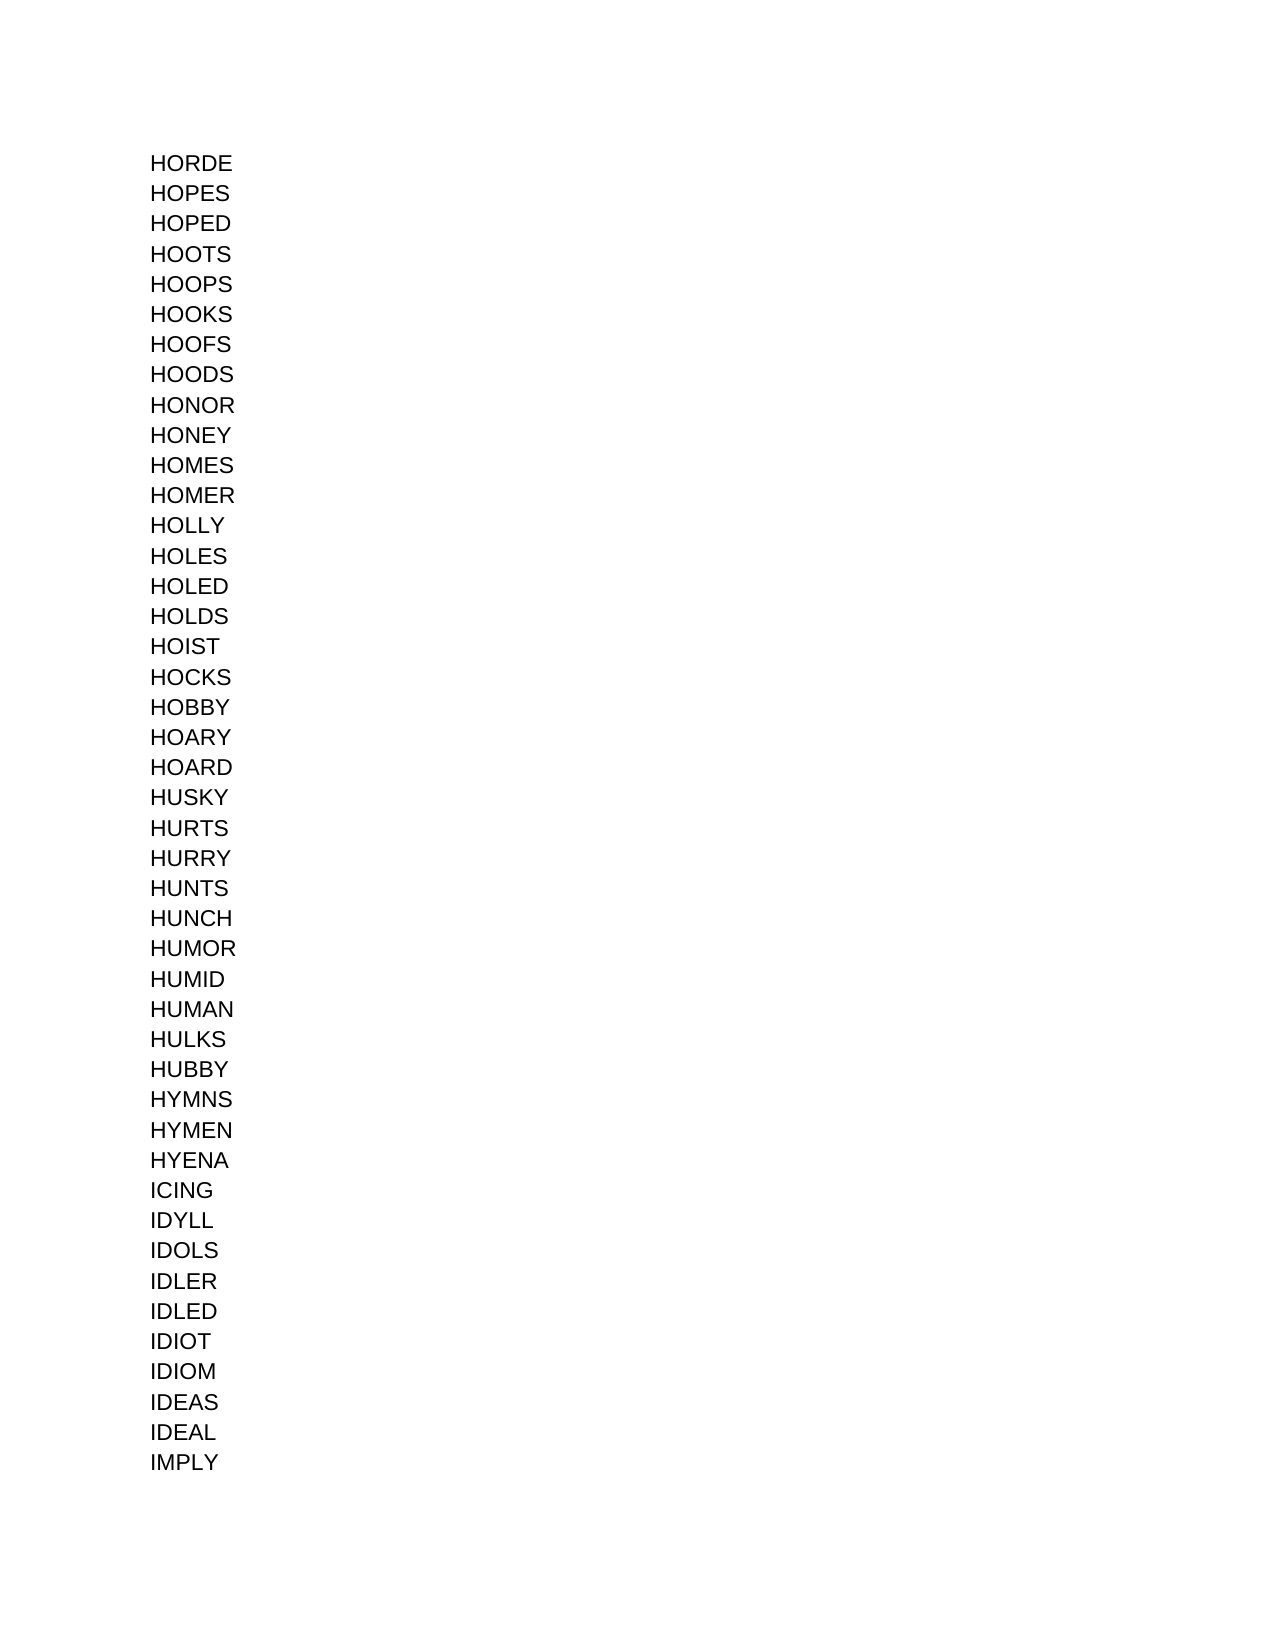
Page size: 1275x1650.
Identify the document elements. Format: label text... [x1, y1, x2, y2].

text HOLDS [150, 603, 1125, 629]
text HOODS [150, 361, 1125, 388]
text HULKS [150, 1026, 1125, 1052]
text IMPLY [150, 1449, 1125, 1475]
text HOIST [150, 633, 1125, 660]
text HUMAN [150, 996, 1125, 1022]
text HUMOR [150, 935, 1125, 962]
text HUNTS [150, 875, 1125, 901]
text HOBBY [150, 694, 1125, 720]
text HUMID [150, 966, 1125, 992]
text HUSKY [150, 784, 1125, 811]
text HYMEN [150, 1117, 1125, 1143]
text IDEAS [150, 1388, 1125, 1415]
text IDOLS [150, 1237, 1125, 1264]
text HOOKS [150, 301, 1125, 327]
text ICING [150, 1177, 1125, 1203]
text IDLER [150, 1268, 1125, 1294]
text HURTS [150, 814, 1125, 841]
text HYMNS [150, 1086, 1125, 1113]
text HOLED [150, 573, 1125, 599]
text HOLLY [150, 512, 1125, 539]
text HOMES [150, 452, 1125, 478]
text HOOPS [150, 271, 1125, 297]
text IDIOM [150, 1358, 1125, 1385]
text HORDE [150, 150, 1125, 176]
text IDEAL [150, 1419, 1125, 1445]
text HOMER [150, 482, 1125, 509]
text HOPES [150, 180, 1125, 207]
text HYENA [150, 1147, 1125, 1173]
text HOOTS [150, 241, 1125, 267]
text HOARD [150, 754, 1125, 781]
text IDYLL [150, 1207, 1125, 1234]
text HOOFS [150, 331, 1125, 358]
text HUBBY [150, 1056, 1125, 1083]
text HUNCH [150, 905, 1125, 932]
text HOARY [150, 724, 1125, 750]
text HURRY [150, 845, 1125, 871]
text IDLED [150, 1298, 1125, 1324]
text HOPED [150, 210, 1125, 237]
text IDIOT [150, 1328, 1125, 1354]
text HOCKS [150, 663, 1125, 690]
text HONOR [150, 392, 1125, 418]
text HONEY [150, 422, 1125, 448]
text HOLES [150, 543, 1125, 569]
